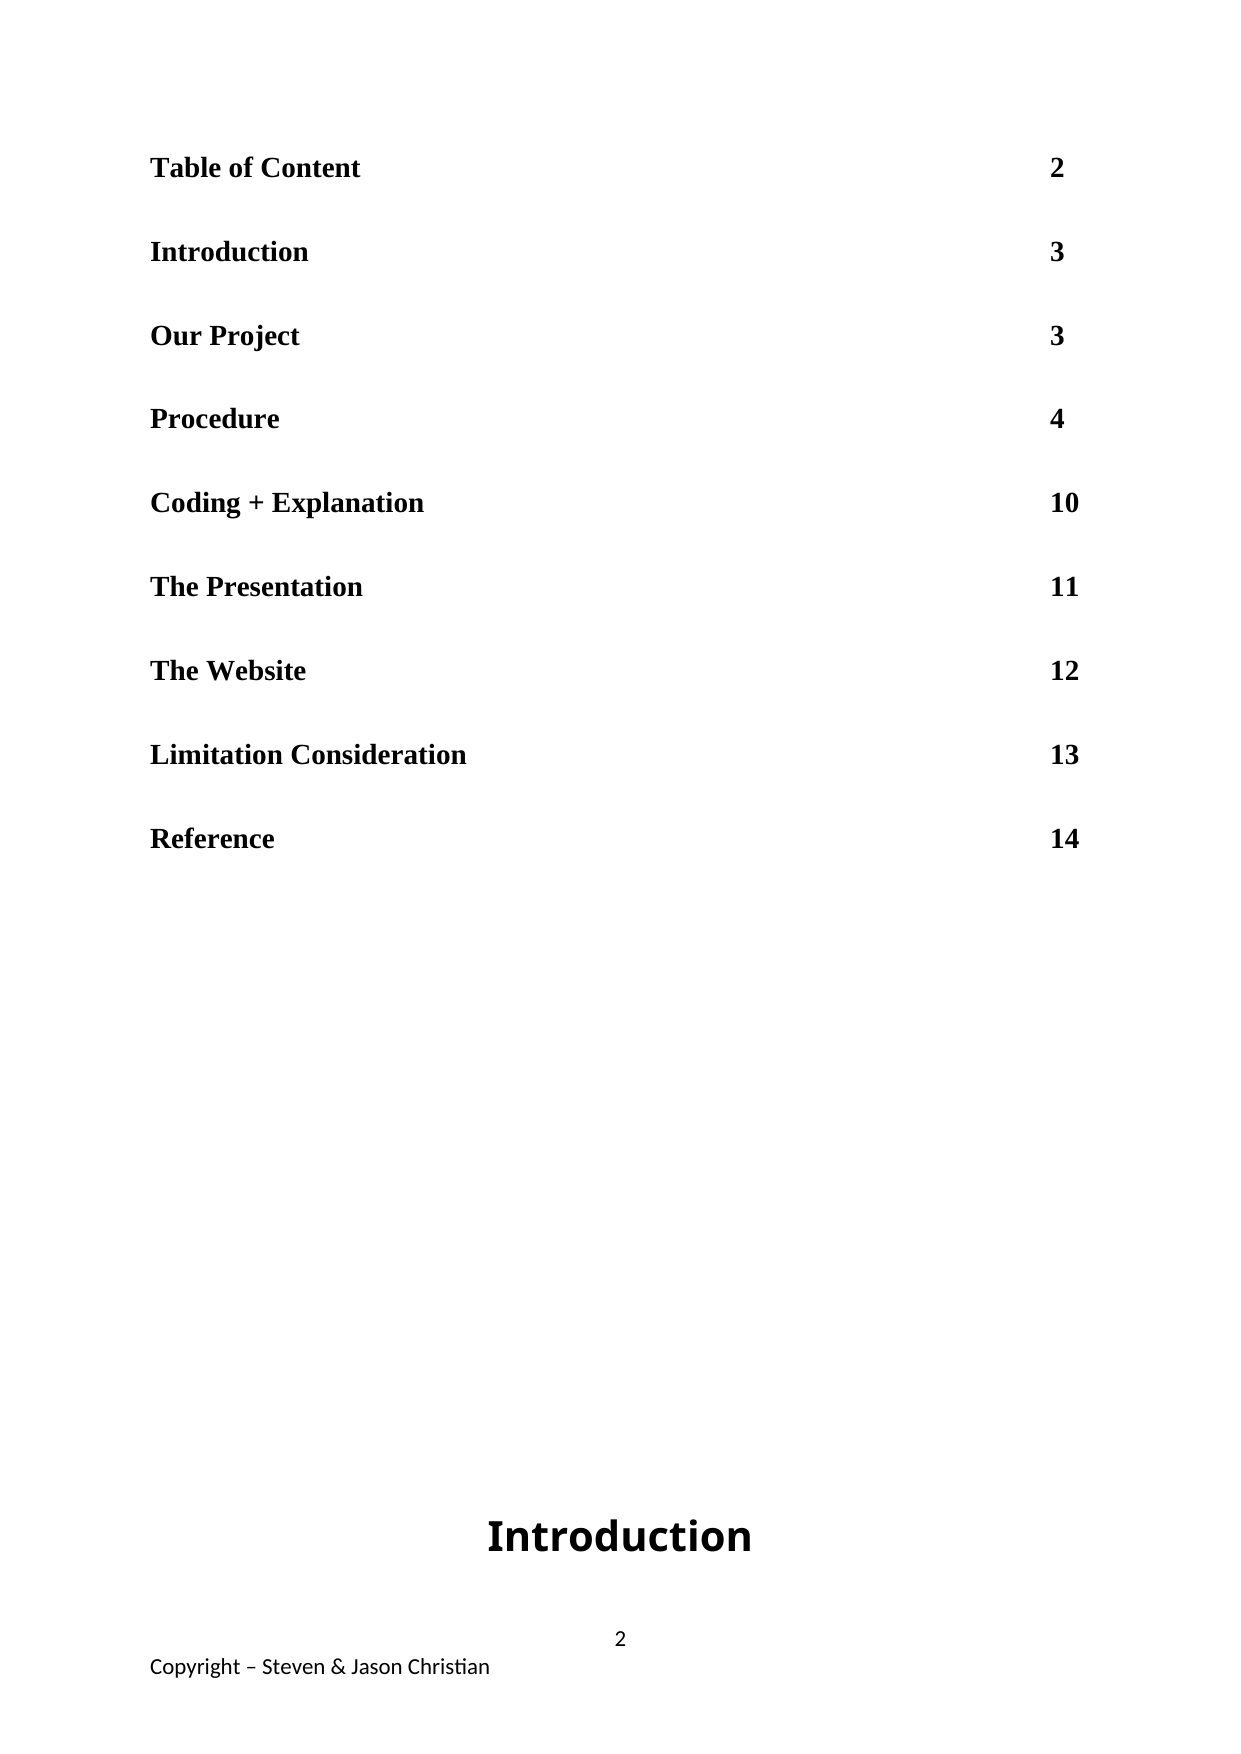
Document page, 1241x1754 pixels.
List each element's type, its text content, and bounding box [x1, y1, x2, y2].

text Table of Content 2 [150, 150, 1090, 183]
text Coding + Explanation 10 [150, 485, 1090, 519]
text Introduction 3 [150, 234, 1090, 267]
text Limitation Consideration 13 [150, 737, 1090, 771]
text The Website 12 [150, 653, 1090, 687]
text Procedure 4 [150, 402, 1090, 435]
text Introduction [150, 1507, 1090, 1564]
text The Presentation 11 [150, 569, 1090, 603]
text Our Project 3 [150, 318, 1090, 351]
text Reference 14 [150, 821, 1090, 854]
